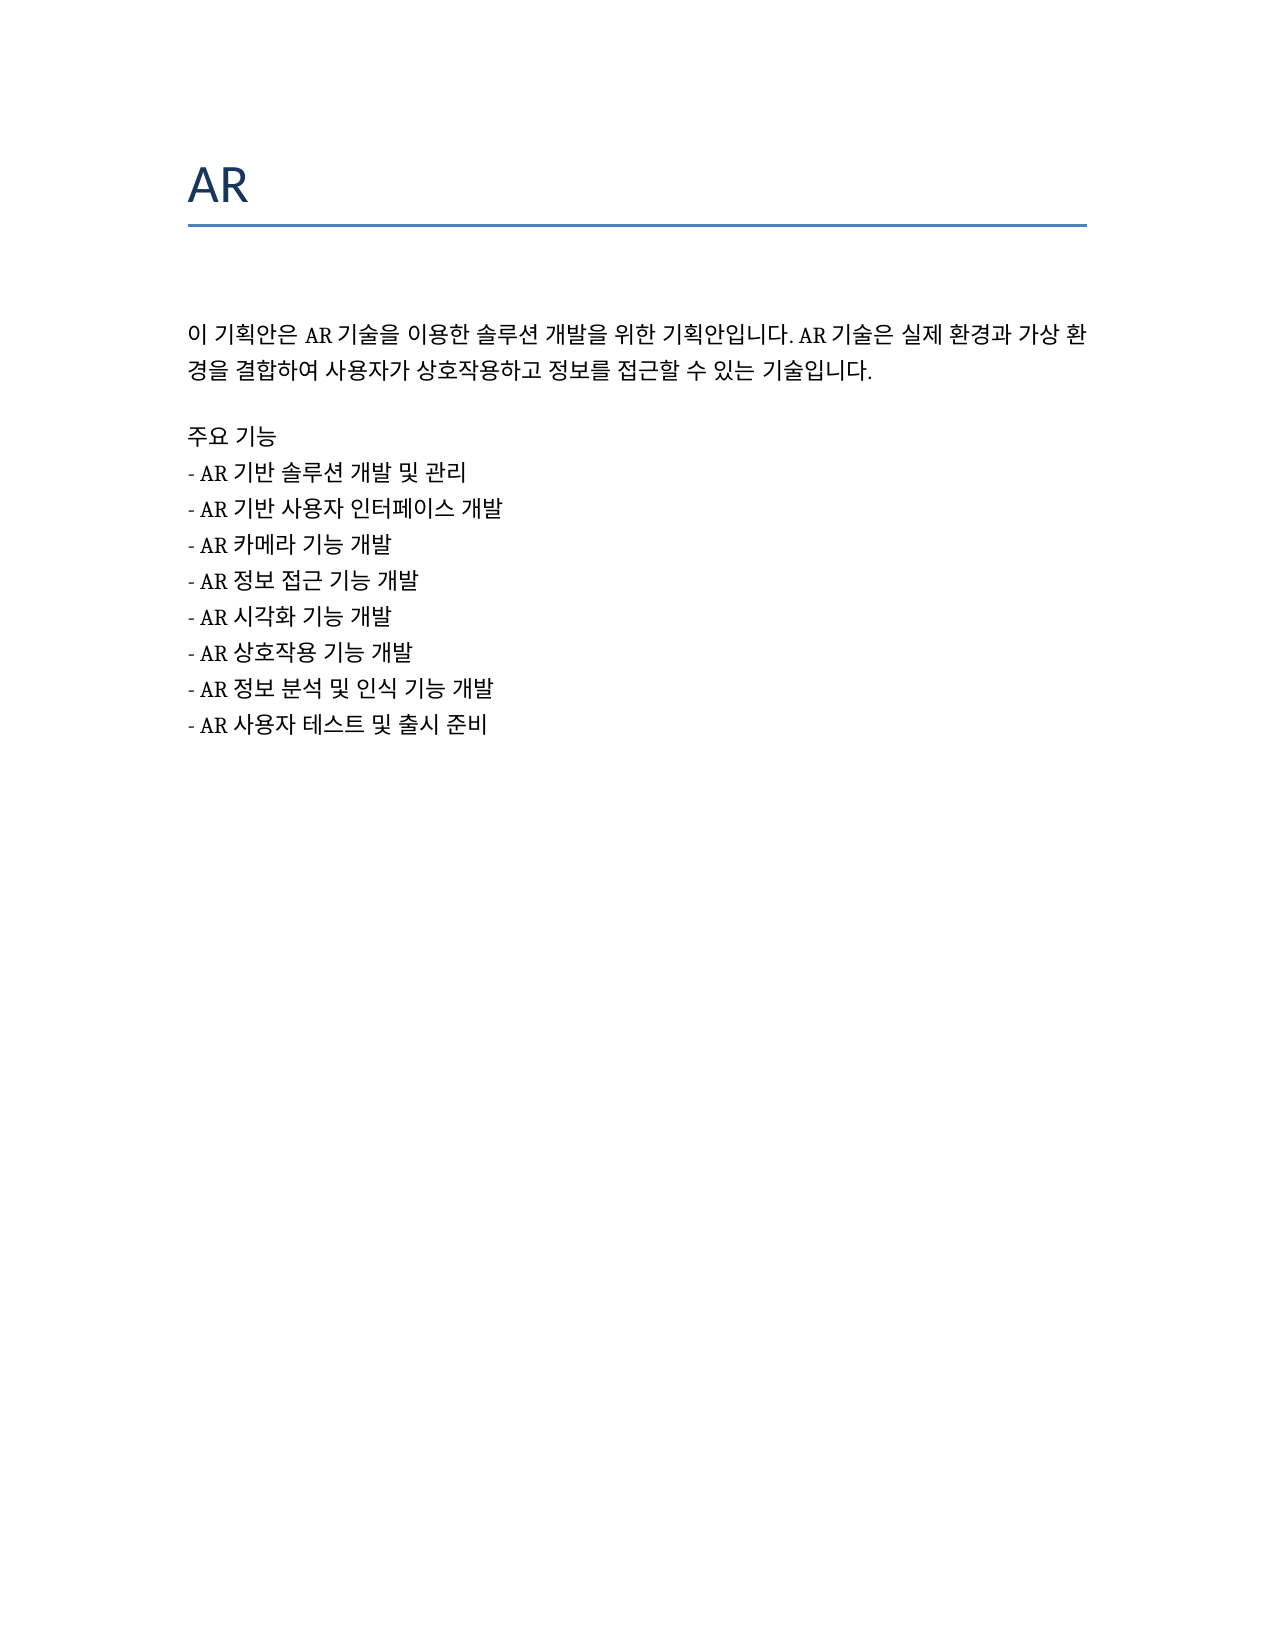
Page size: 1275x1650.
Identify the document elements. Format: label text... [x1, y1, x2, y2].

title AR [187, 150, 1087, 227]
text 이 기획안은 AR 기술을 이용한 솔루션 개발을 위한 기획안입니다. AR 기술은 실제 환경과 가상 환경을 결합하여 사용자가 상호작용하고 정보를 접근할 수 있는 기술입니다. 주요 기능 - AR 기반 솔루션 개발 및 관리 - AR 기반 사용자 인터페이스 개발 - AR 카메라 기능 개발 - AR 정보 접근 기능 개발 - AR 시각화 기능 개발 - AR 상호작용 기능 개발 - AR 정보 분석 및 인식 기능 개발 - AR 사용자 테스트 및 출시 준비 [187, 258, 1087, 740]
